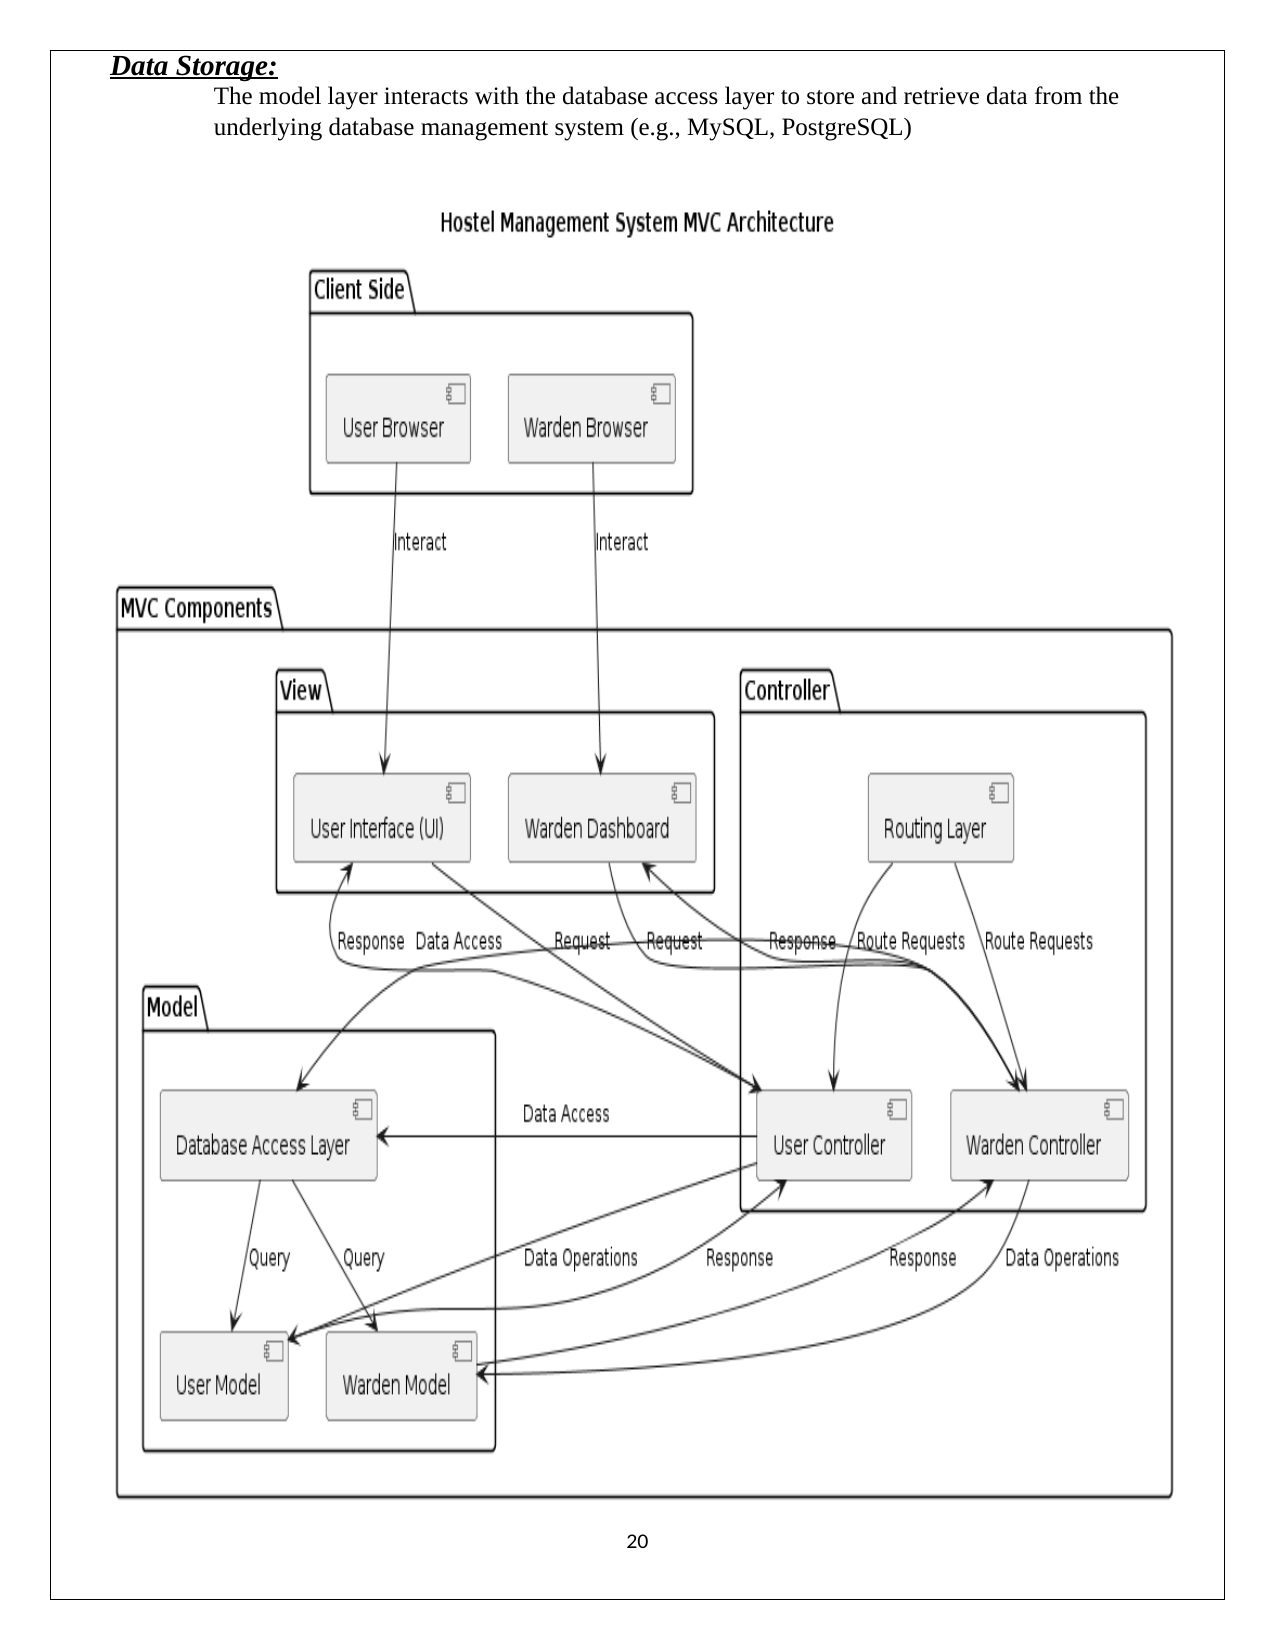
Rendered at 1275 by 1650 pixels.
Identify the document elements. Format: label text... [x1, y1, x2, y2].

picture [110, 188, 1178, 1508]
list The model layer interacts with the database access layer to store and retrieve data from the underlying database management system (e.g., MySQL, PostgreSQL) [214, 81, 1177, 141]
text Data Storage: [110, 51, 1177, 81]
